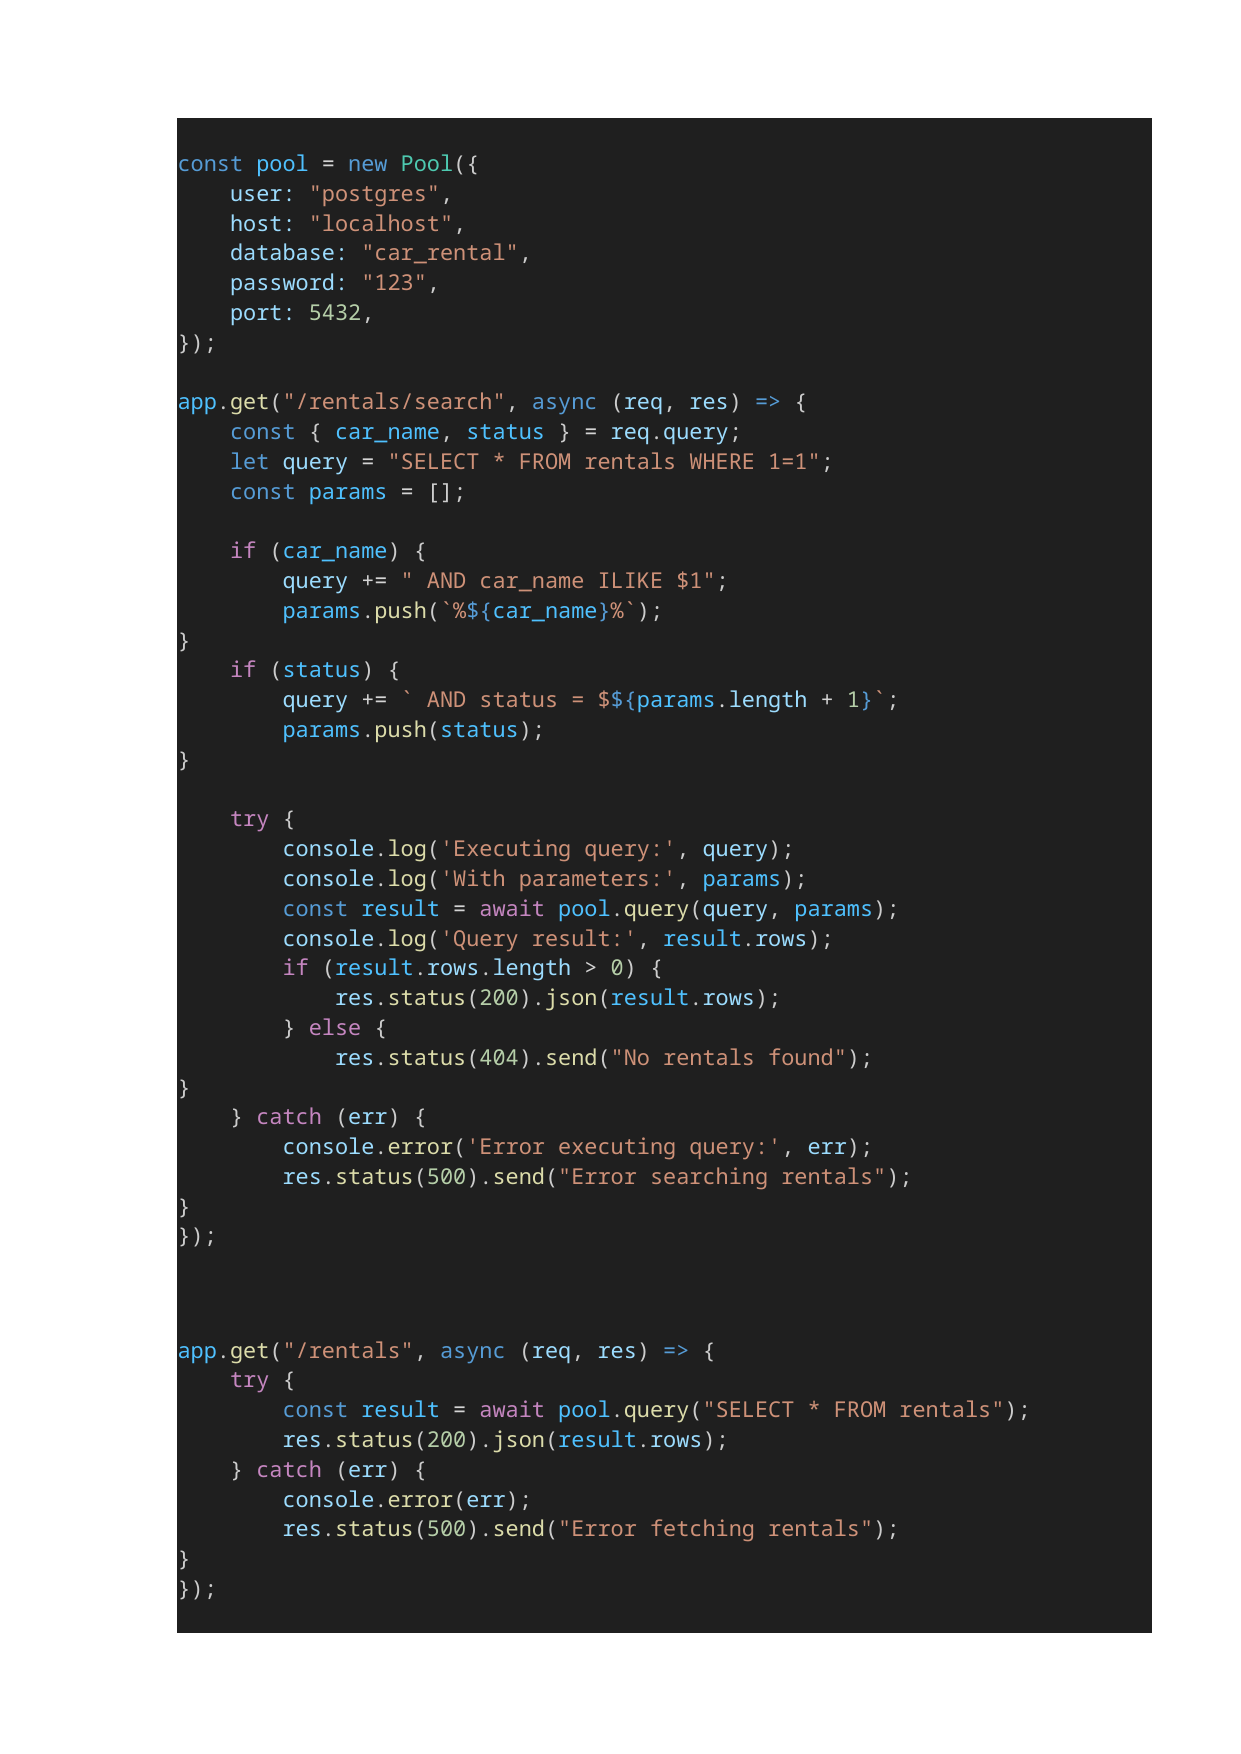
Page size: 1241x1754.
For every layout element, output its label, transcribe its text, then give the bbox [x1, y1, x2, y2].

text try { [177, 1364, 1152, 1394]
text query += " AND car_name ILIKE $1"; [177, 565, 1152, 595]
text try { [177, 803, 1152, 833]
text params.push(`%${car_name}%`); [177, 595, 1152, 624]
text res.status(200).json(result.rows); [177, 982, 1152, 1012]
text let query = "SELECT * FROM rentals WHERE 1=1"; [177, 446, 1152, 476]
text app.get("/rentals/search", async (req, res) => { [177, 386, 1152, 416]
text } [177, 624, 1152, 654]
text }); [177, 327, 1152, 356]
text console.log('Executing query:', query); [177, 833, 1152, 863]
text host: "localhost", [177, 207, 1152, 237]
text res.status(404).send("No rentals found"); [177, 1042, 1152, 1071]
text } [177, 1543, 1152, 1573]
text res.status(500).send("Error fetching rentals"); [177, 1513, 1152, 1543]
text } [177, 1071, 1152, 1101]
text user: "postgres", [177, 178, 1152, 207]
text }); [177, 1573, 1152, 1603]
text console.error('Error executing query:', err); [177, 1131, 1152, 1161]
text res.status(200).json(result.rows); [177, 1424, 1152, 1454]
text } catch (err) { [177, 1454, 1152, 1484]
text params.push(status); [177, 714, 1152, 744]
text if (result.rows.length > 0) { [177, 952, 1152, 982]
text }); [177, 1220, 1152, 1250]
text res.status(500).send("Error searching rentals"); [177, 1161, 1152, 1191]
text console.log('With parameters:', params); [177, 863, 1152, 893]
text app.get("/rentals", async (req, res) => { [177, 1335, 1152, 1364]
text const pool = new Pool({ [177, 148, 1152, 178]
text database: "car_rental", [177, 237, 1152, 267]
text } [177, 744, 1152, 773]
text password: "123", [177, 267, 1152, 297]
text console.error(err); [177, 1484, 1152, 1513]
text } catch (err) { [177, 1101, 1152, 1131]
text if (status) { [177, 654, 1152, 684]
text console.log('Query result:', result.rows); [177, 922, 1152, 952]
text const { car_name, status } = req.query; [177, 416, 1152, 446]
text } [177, 1191, 1152, 1220]
text if (car_name) { [177, 535, 1152, 565]
text } else { [177, 1012, 1152, 1042]
text port: 5432, [177, 297, 1152, 327]
text const result = await pool.query(query, params); [177, 893, 1152, 922]
text const params = []; [177, 476, 1152, 505]
text const result = await pool.query("SELECT * FROM rentals"); [177, 1394, 1152, 1424]
text query += ` AND status = $${params.length + 1}`; [177, 684, 1152, 714]
